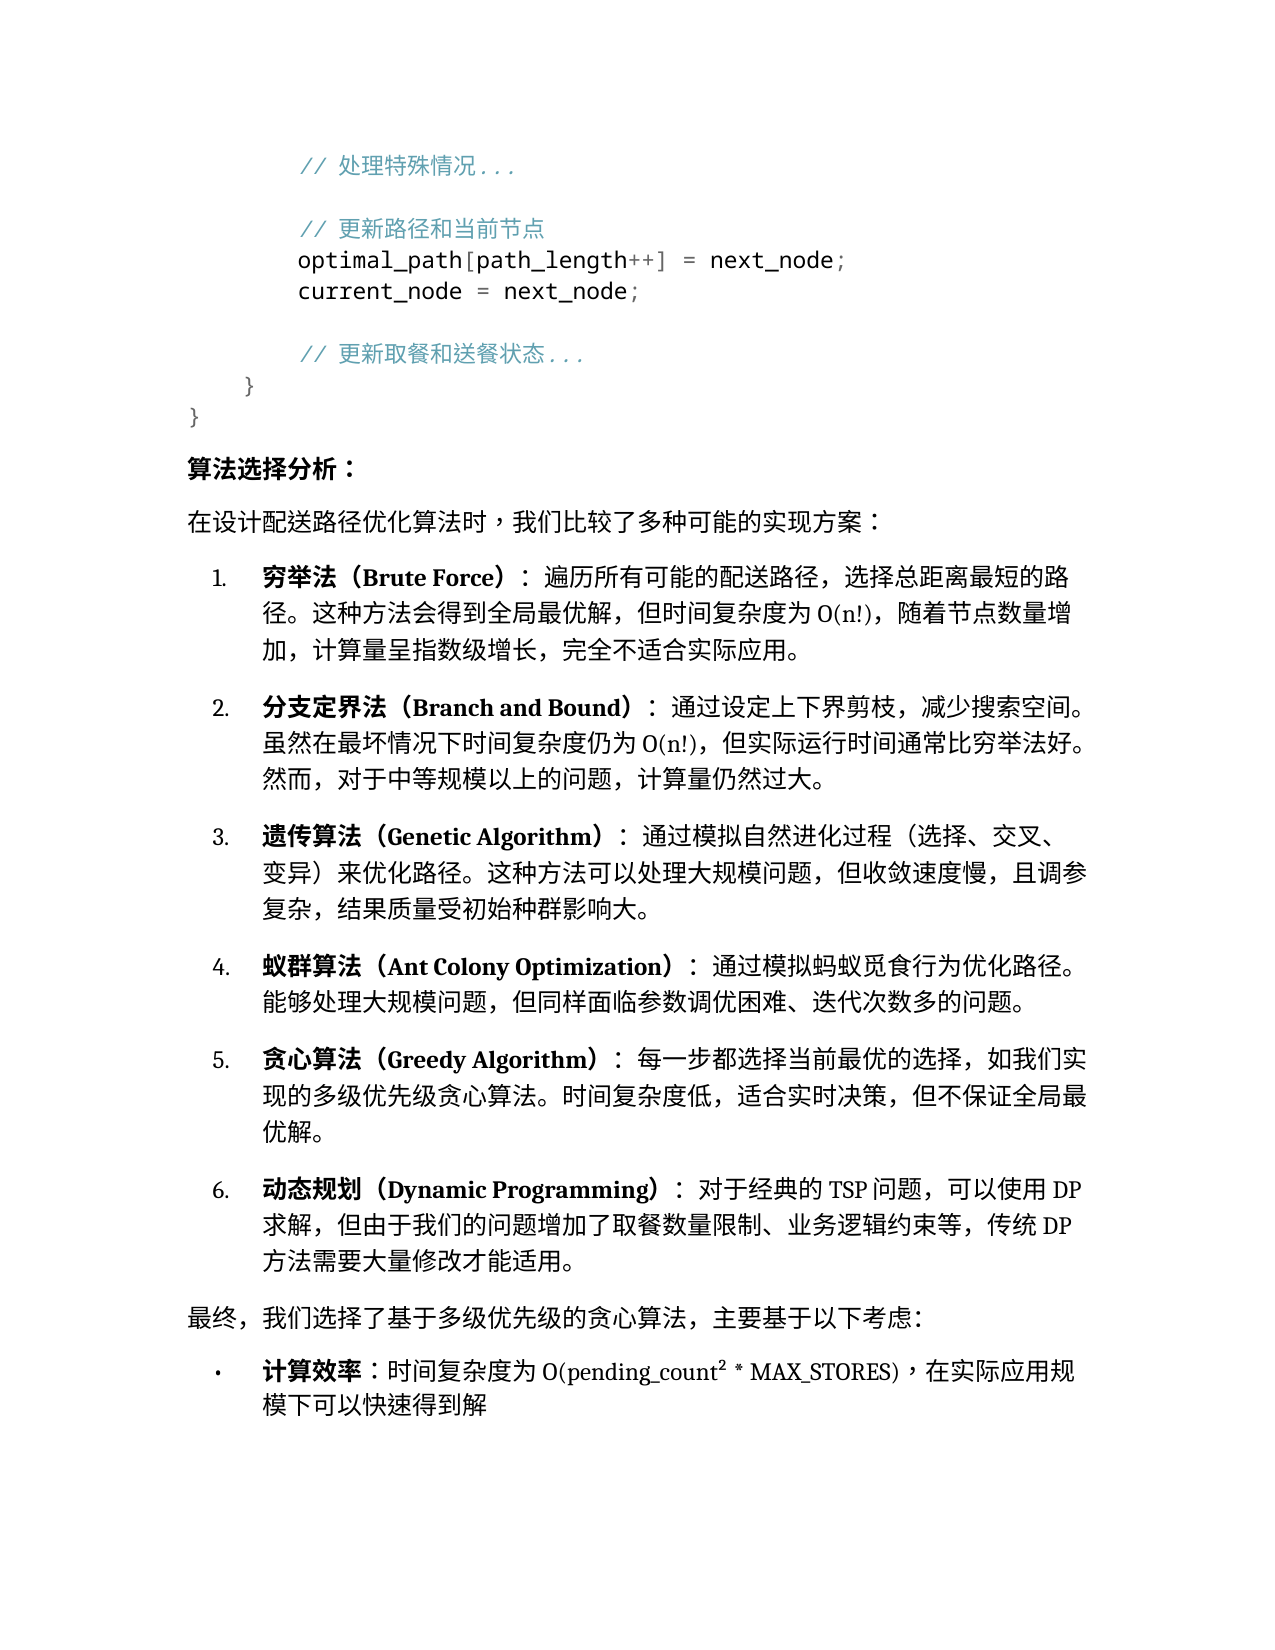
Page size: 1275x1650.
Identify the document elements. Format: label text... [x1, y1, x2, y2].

text 算法选择分析： [187, 452, 1087, 486]
text 在设计配送路径优化算法时，我们比较了多种可能的实现方案： [187, 505, 1087, 539]
list 动态规划（Dynamic Programming）：对于经典的TSP问题，可以使用DP求解，但由于我们的问题增加了取餐数量限制、业务逻辑约束等，传统DP方法需要大量修改才能适用。 [212, 1169, 1087, 1278]
text 最终，我们选择了基于多级优先级的贪心算法，主要基于以下考虑： [187, 1299, 1087, 1335]
list 穷举法（Brute Force）：遍历所有可能的配送路径，选择总距离最短的路径。这种方法会得到全局最优解，但时间复杂度为O(n!)，随着节点数量增加，计算量呈指数级增长，完全不适合实际应用。 [212, 558, 1087, 666]
list 遗传算法（Genetic Algorithm）：通过模拟自然进化过程（选择、交叉、变异）来优化路径。这种方法可以处理大规模问题，但收敛速度慢，且调参复杂，结果质量受初始种群影响大。 [212, 817, 1087, 926]
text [187, 150, 1087, 431]
list 蚁群算法（Ant Colony Optimization）：通过模拟蚂蚁觅食行为优化路径。能够处理大规模问题，但同样面临参数调优困难、迭代次数多的问题。 [212, 946, 1087, 1019]
list 贪心算法（Greedy Algorithm）：每一步都选择当前最优的选择，如我们实现的多级优先级贪心算法。时间复杂度低，适合实时决策，但不保证全局最优解。 [212, 1040, 1087, 1148]
list 分支定界法（Branch and Bound）：通过设定上下界剪枝，减少搜索空间。虽然在最坏情况下时间复杂度仍为O(n!)，但实际运行时间通常比穷举法好。然而，对于中等规模以上的问题，计算量仍然过大。 [212, 687, 1087, 796]
list 计算效率：时间复杂度为O(pending_count² * MAX_STORES)，在实际应用规模下可以快速得到解 [212, 1354, 1087, 1422]
